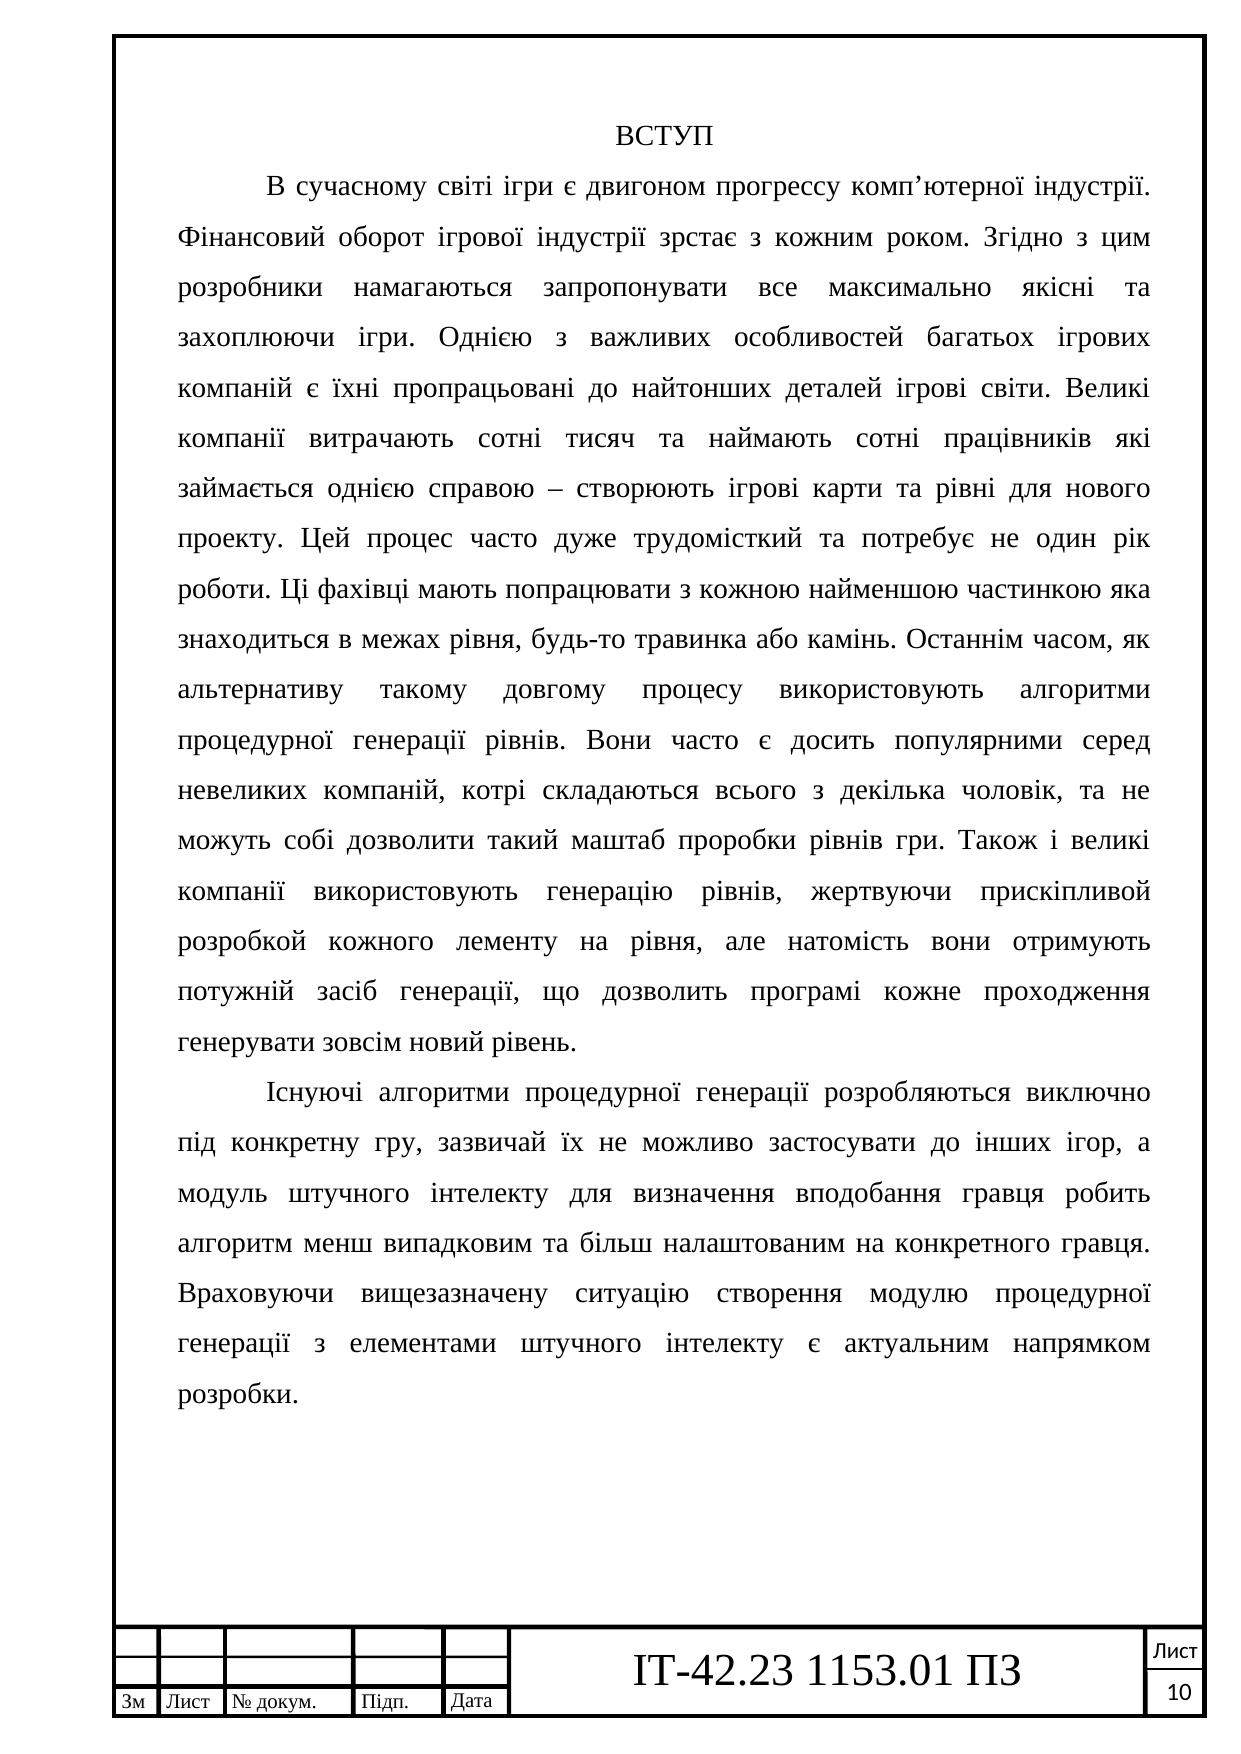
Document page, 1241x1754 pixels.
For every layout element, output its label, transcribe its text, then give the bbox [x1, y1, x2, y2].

text Існуючі алгоритми процедурної генерації розробляються виключно під конкретну гру, зазвичай їх не можливо застосувати до інших ігор, а модуль штучного інтелекту для визначення вподобання гравця робить алгоритм менш випадковим та більш налаштованим на конкретного гравця. Враховуючи вищезазначену ситуацію створення модулю процедурної генерації з елементами штучного інтелекту є актуальним напрямком розробки. [177, 1074, 1152, 1409]
text В сучасному світі ігри є двигоном прогрессу комп’ютерної індустрії. Фінансовий оборот ігрової індустрії зрстає з кожним роком. Згідно з цим розробники намагаються запропонувати все максимально якісні та захоплюючи ігри. Однією з важливих особливостей багатьох ігрових компаній є їхні пропрацьовані до найтонших деталей ігрові світи. Великі компанії витрачають сотні тисяч та наймають сотні працівників які займається однією справою – створюють ігрові карти та рівні для нового проекту. Цей процес часто дуже трудомісткий та потребує не один рік роботи. Ці фахівці мають попрацювати з кожною найменшою частинкою яка знаходиться в межах рівня, будь-то травинка або камінь. Останнім часом, як альтернативу такому довгому процесу використовують алгоритми процедурної генерації рівнів. Вони часто є досить популярними серед невеликих компаній, котрі складаються всього з декілька чоловік, та не можуть собі дозволити такий маштаб проробки рівнів гри. Також і великі компанії використовують генерацію рівнів, жертвуючи прискіпливой розробкой кожного лементу на рівня, але натомість вони отримують потужній засіб генерації, що дозволить програмі кожне проходження генерувати зовсім новий рівень. [177, 168, 1152, 1057]
text ВСТУП [177, 118, 1152, 152]
